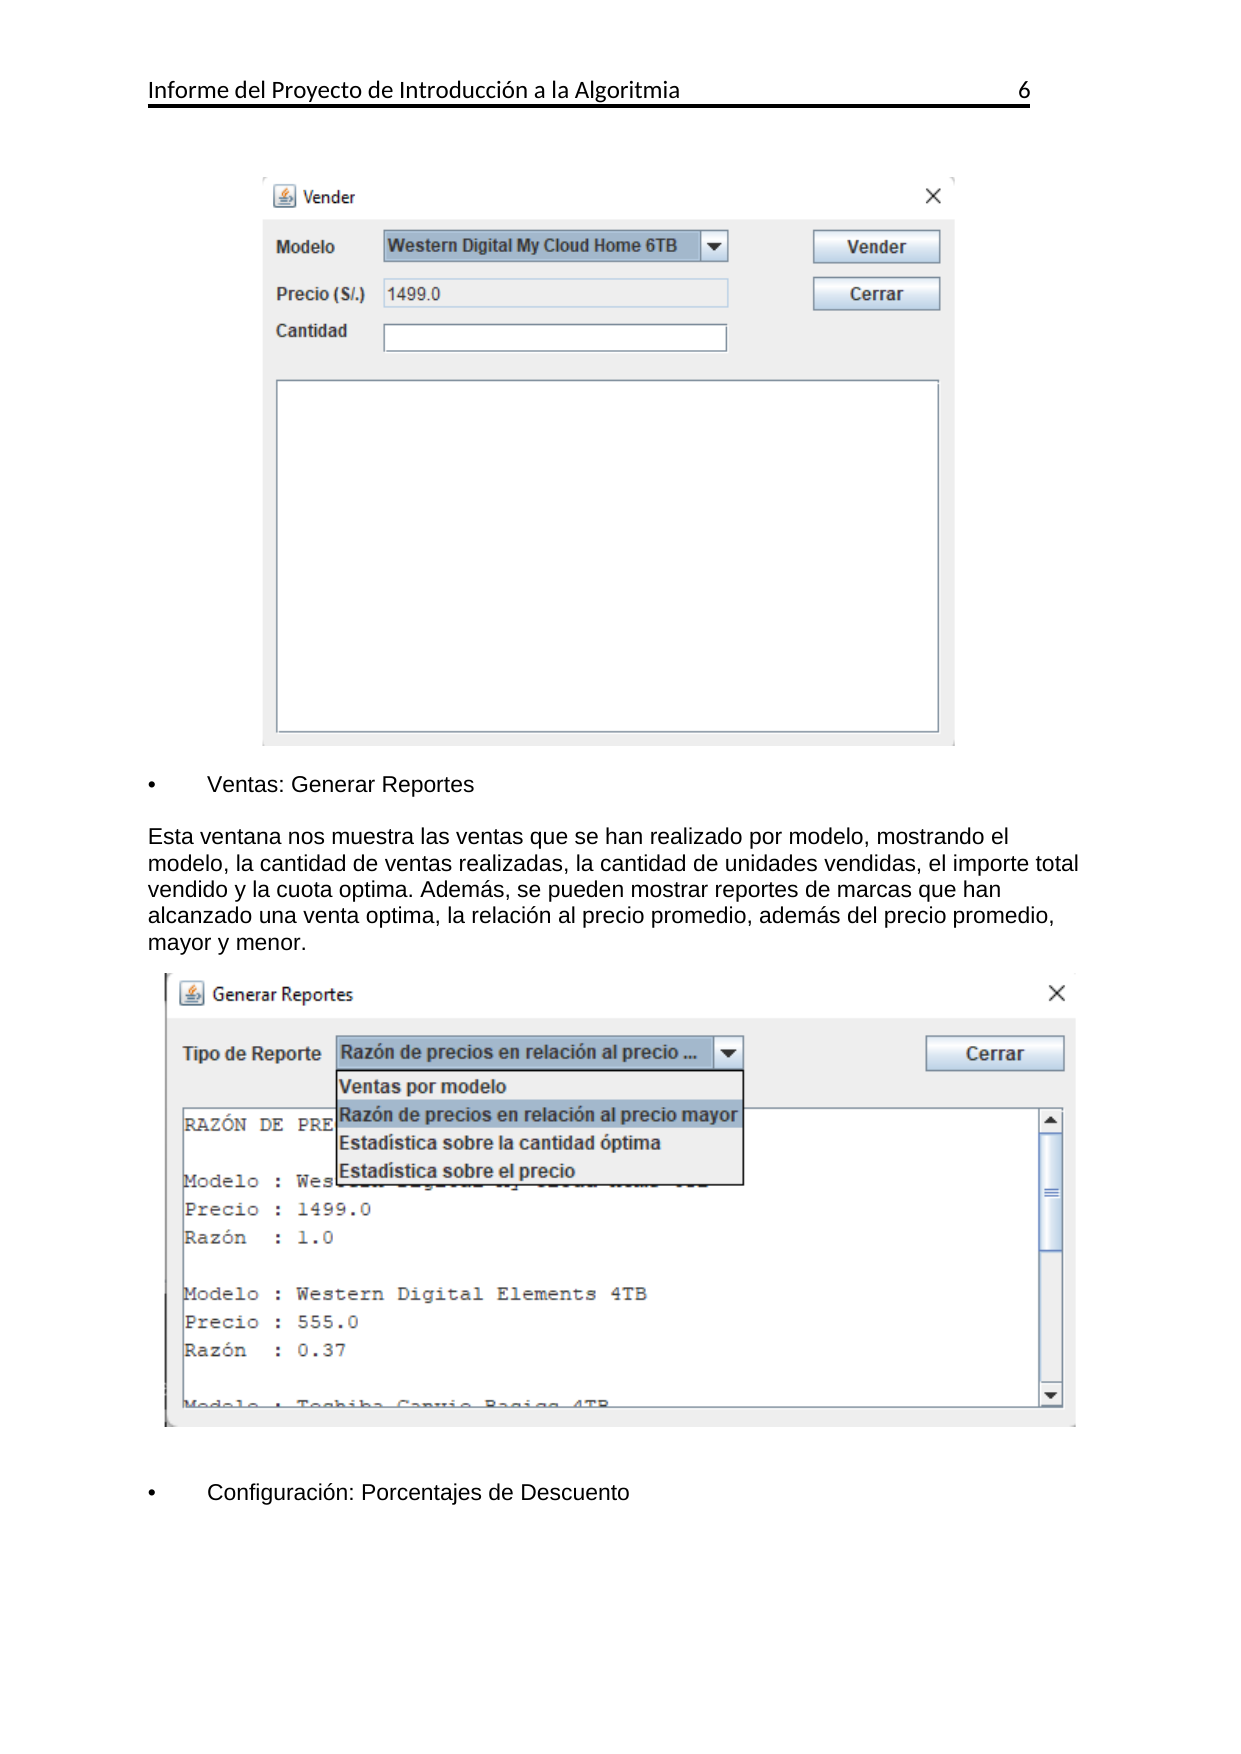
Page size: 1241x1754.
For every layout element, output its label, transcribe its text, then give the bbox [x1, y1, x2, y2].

text • Configuración: Porcentajes de Descuento [148, 1479, 1092, 1505]
picture [262, 177, 955, 746]
text • Ventas: Generar Reportes [148, 771, 1092, 798]
text Esta ventana nos muestra las ventas que se han realizado por modelo, mostrando el modelo, la cantidad de ventas realizadas, la cantidad de unidades vendidas, el importe total vendido y la cuota optima. Además, se pueden mostrar reportes de marcas que han alcanzado una venta optima, la relación al precio promedio, además del precio promedio, mayor y menor. [148, 823, 1092, 955]
picture [164, 973, 1076, 1427]
